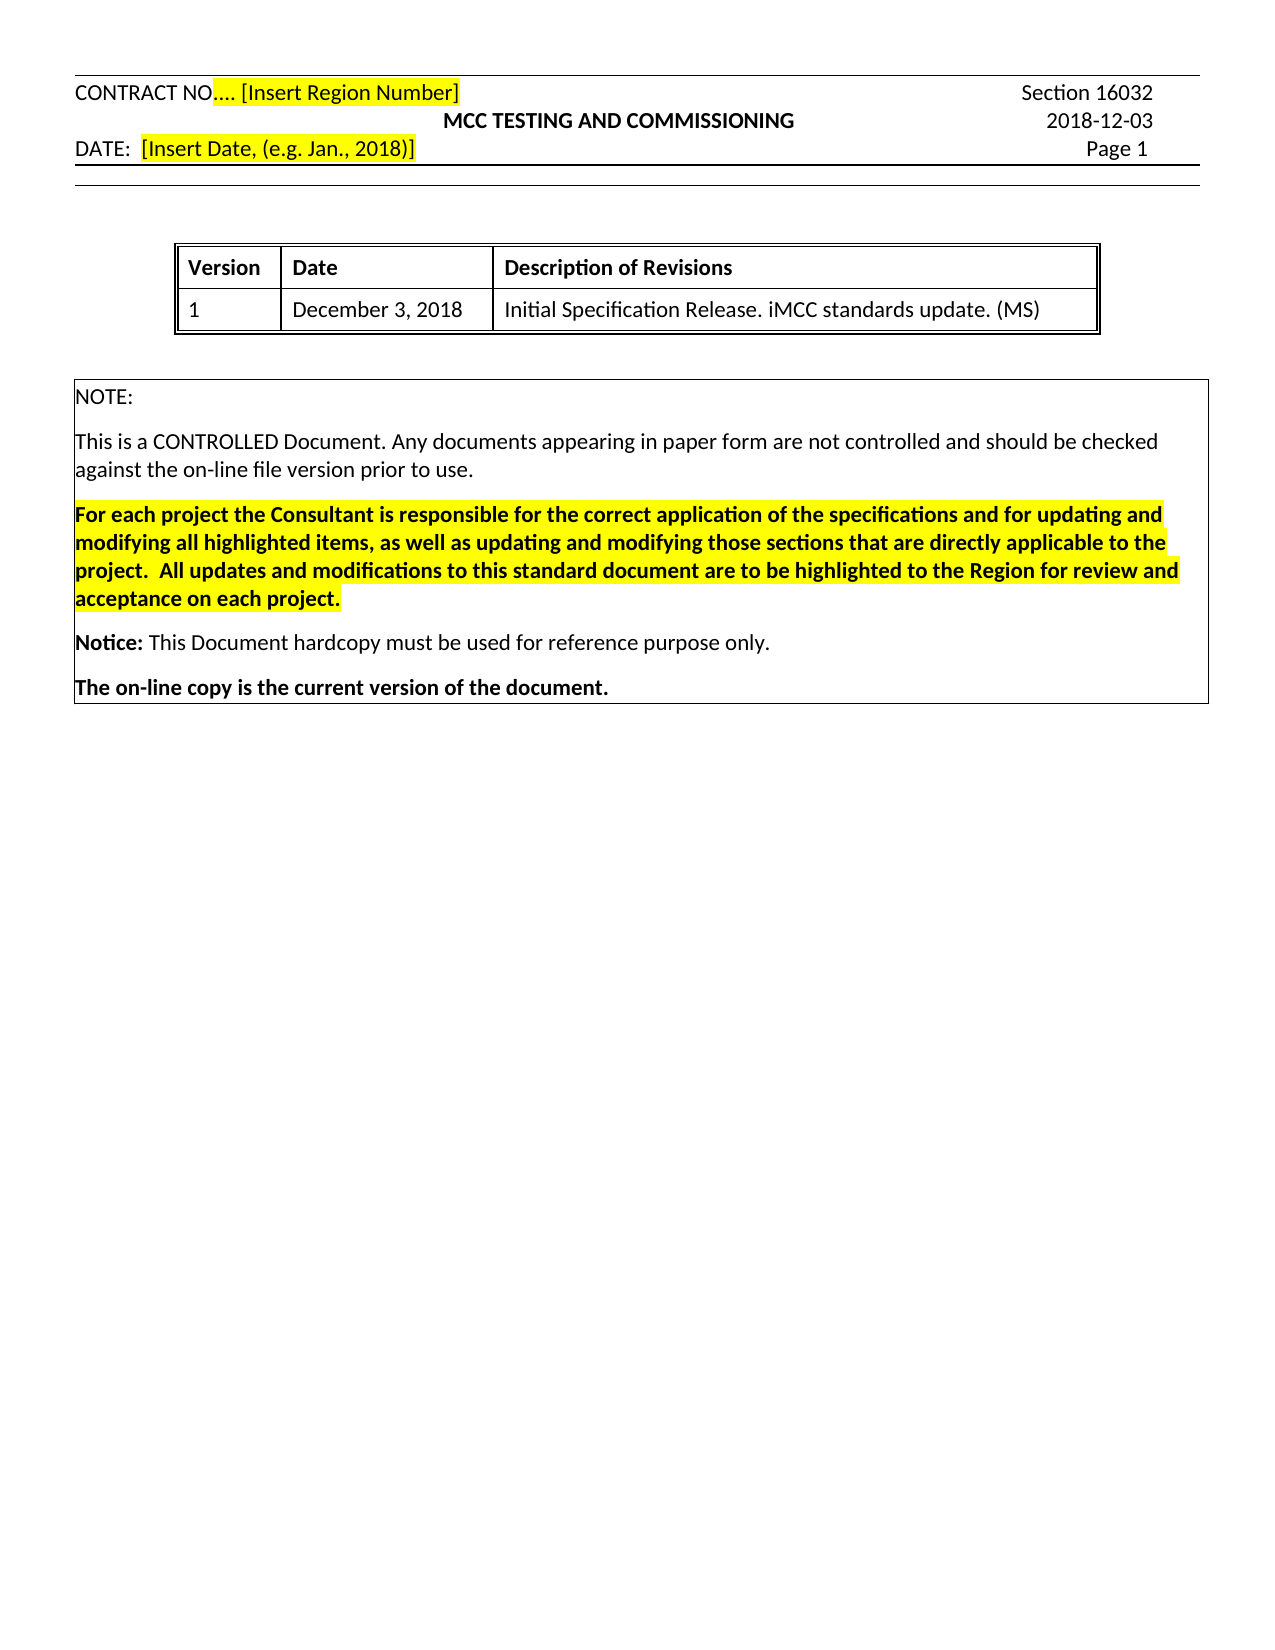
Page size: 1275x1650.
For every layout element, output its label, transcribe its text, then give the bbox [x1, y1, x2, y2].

text For each project the Consultant is responsible for the correct application of the specifications and for updating and modifying all highlighted items, as well as updating and modifying those sections that are directly applicable to the project. All updates and modifications to this standard document are to be highlighted to the Region for review and acceptance on each project. [75, 497, 1208, 612]
table_header Description of Revisions [494, 247, 1096, 288]
text This is a CONTROLLED Document. Any documents appearing in paper form are not controlled and should be checked against the on-line file version prior to use. [75, 424, 1208, 483]
table_cell 1 [179, 289, 280, 330]
table_cell Initial Specification Release. iMCC standards update. (MS) [494, 289, 1096, 330]
table_cell December 3, 2018 [282, 289, 492, 330]
text The on-line copy is the current version of the document. [75, 670, 1208, 703]
table_header Date [282, 247, 492, 288]
table_header Version [179, 247, 280, 288]
text NOTE: [75, 380, 1208, 410]
text Notice: This Document hardcopy must be used for reference purpose only. [75, 625, 1208, 656]
